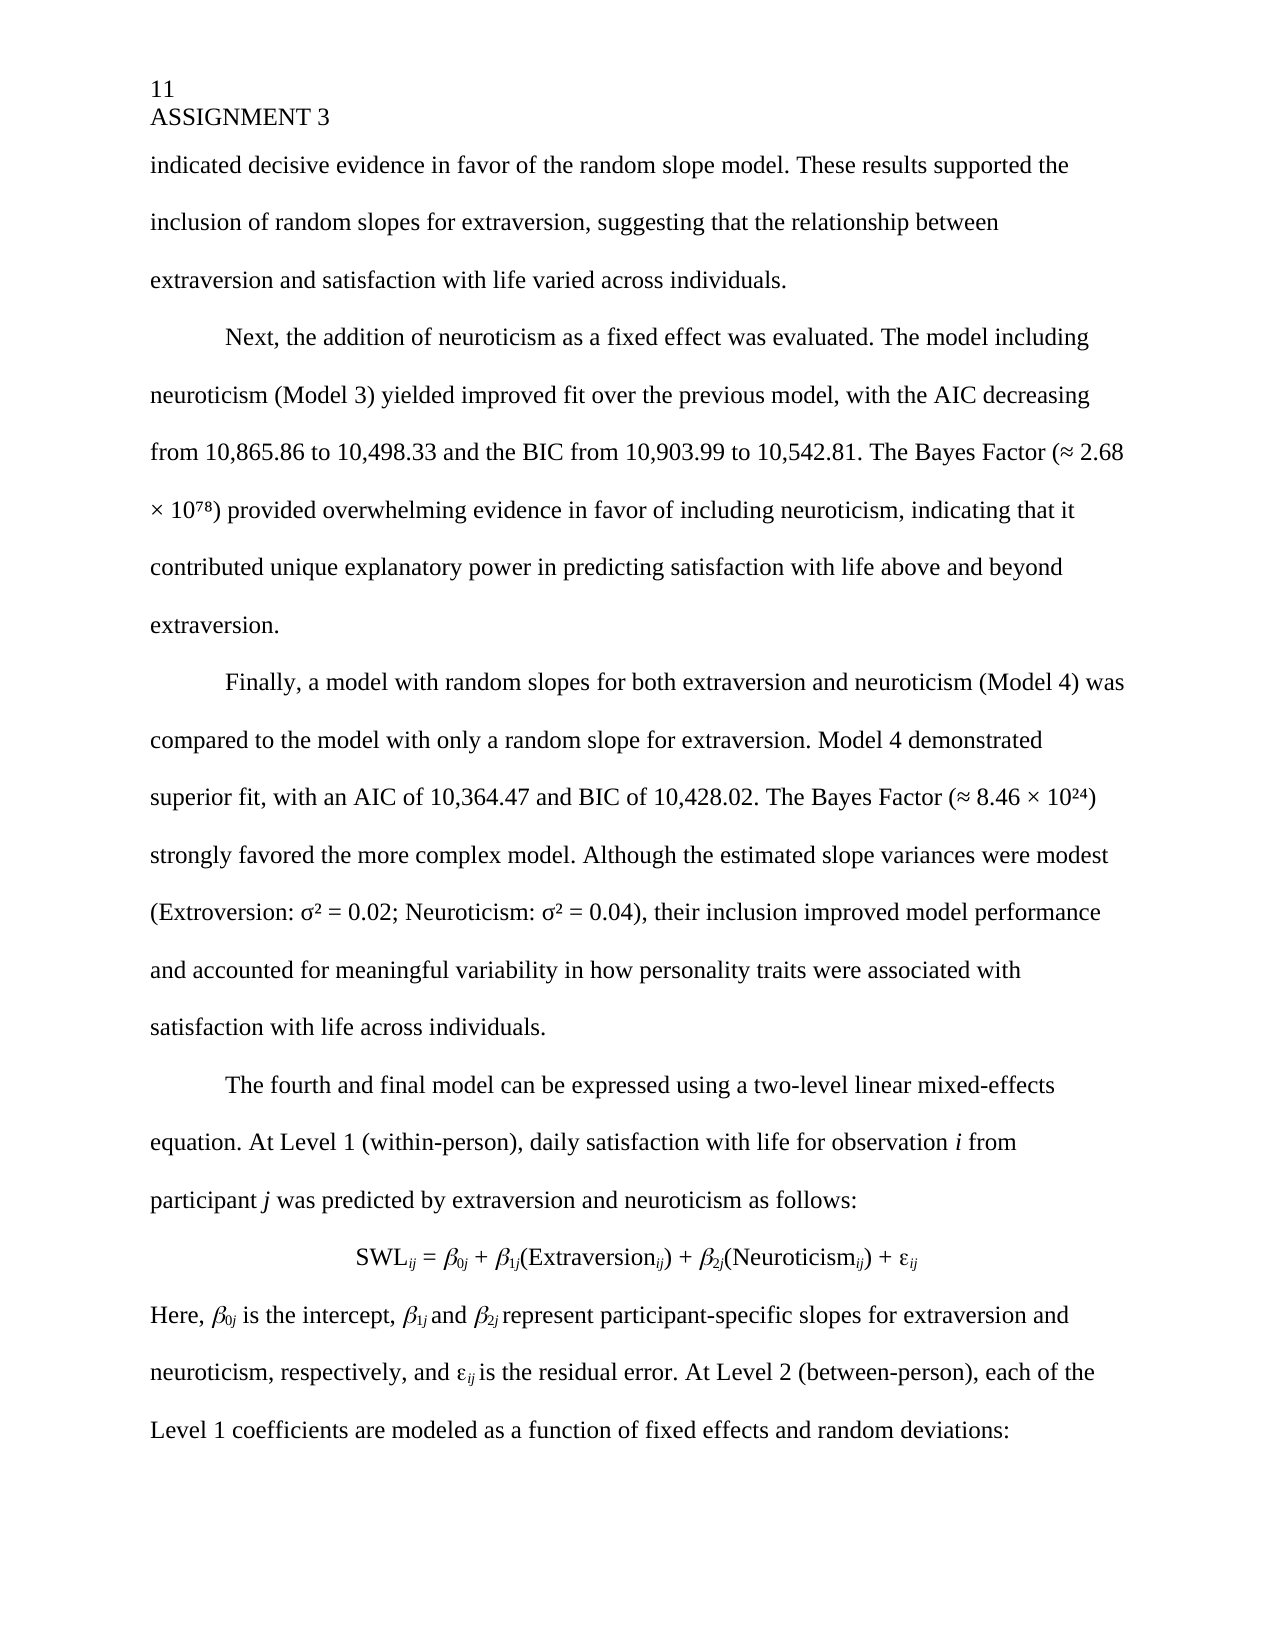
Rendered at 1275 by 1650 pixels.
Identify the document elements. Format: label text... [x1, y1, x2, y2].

text Here, 0j is the intercept, 1j and 2j represent participant-specific slopes for extraversion and neuroticism, respectively, and ij is the residual error. At Level 2 (between-person), each of the Level 1 coefficients are modeled as a function of fixed effects and random deviations: [150, 1300, 1125, 1444]
text Finally, a model with random slopes for both extraversion and neuroticism (Model 4) was compared to the model with only a random slope for extraversion. Model 4 demonstrated superior fit, with an AIC of 10,364.47 and BIC of 10,428.02. The Bayes Factor (≈ 8.46 × 10²⁴) strongly favored the more complex model. Although the estimated slope variances were modest (Extroversion: σ² = 0.02; Neuroticism: σ² = 0.04), their inclusion improved model performance and accounted for meaningful variability in how personality traits were associated with satisfaction with life across individuals. [150, 667, 1125, 1041]
text The fourth and final model can be expressed using a two-level linear mixed-effects equation. At Level 1 (within-person), daily satisfaction with life for observation i from participant j was predicted by extraversion and neuroticism as follows: [150, 1070, 1125, 1214]
text Next, the addition of neuroticism as a fixed effect was evaluated. The model including neuroticism (Model 3) yielded improved fit over the previous model, with the AIC decreasing from 10,865.86 to 10,498.33 and the BIC from 10,903.99 to 10,542.81. The Bayes Factor (≈ 2.68 × 10⁷⁸) provided overwhelming evidence in favor of including neuroticism, indicating that it contributed unique explanatory power in predicting satisfaction with life above and beyond extraversion. [150, 322, 1125, 639]
text SWLij = 0j + 1j(Extraversionij) + 2j(Neuroticismij) + ij [150, 1242, 1125, 1271]
